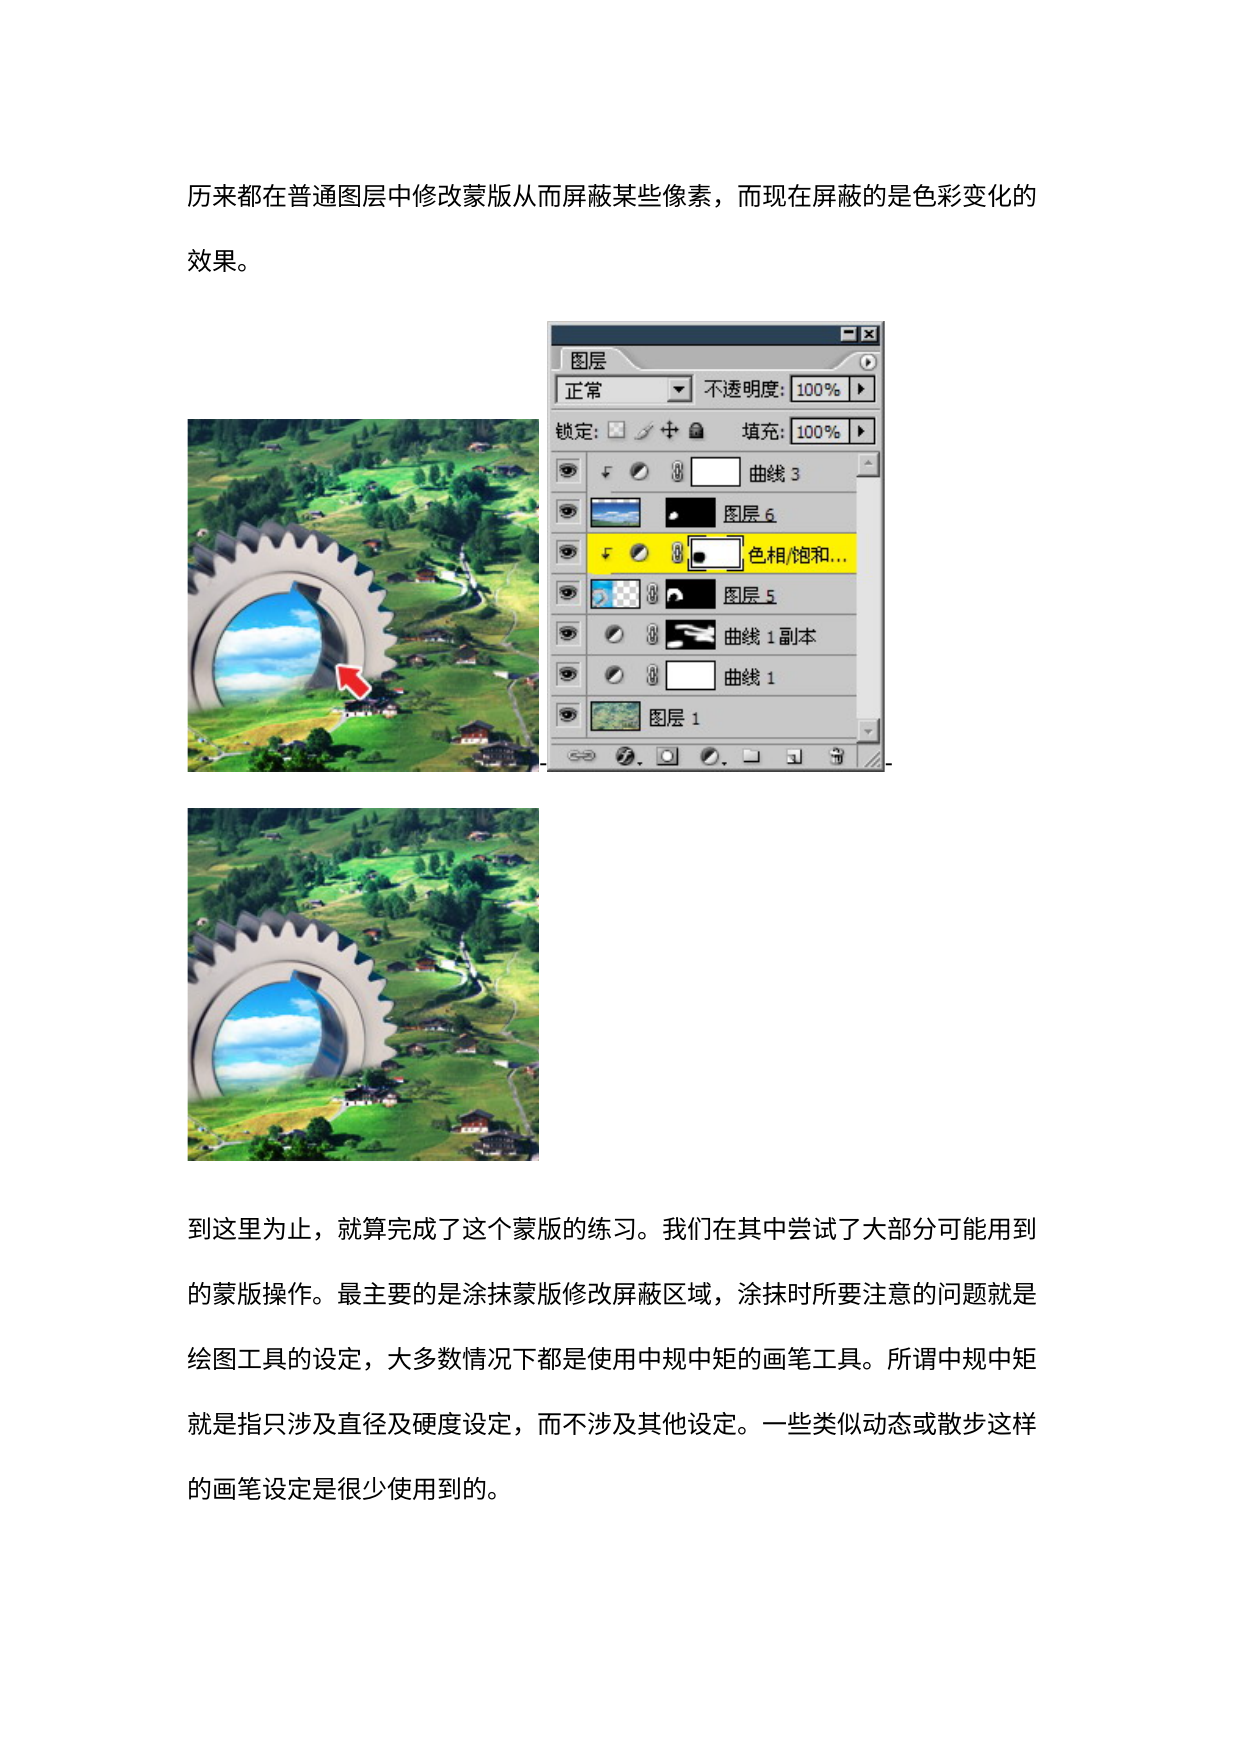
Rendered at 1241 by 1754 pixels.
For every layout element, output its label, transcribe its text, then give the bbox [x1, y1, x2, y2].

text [187, 162, 1053, 292]
picture [187, 808, 539, 1161]
text 到这里为止，就算完成了这个蒙版的练习。我们在其中尝试了大部分可能用到的蒙版操作。最主要的是涂抹蒙版修改屏蔽区域，涂抹时所要注意的问题就是绘图工具的设定，大多数情况下都是使用中规中矩的画笔工具。所谓中规中矩就是指只涉及直径及硬度设定，而不涉及其他设定。一些类似动态或散步这样的画笔设定是很少使用到的。 [187, 1195, 1053, 1520]
picture [547, 321, 885, 772]
picture [187, 419, 539, 772]
